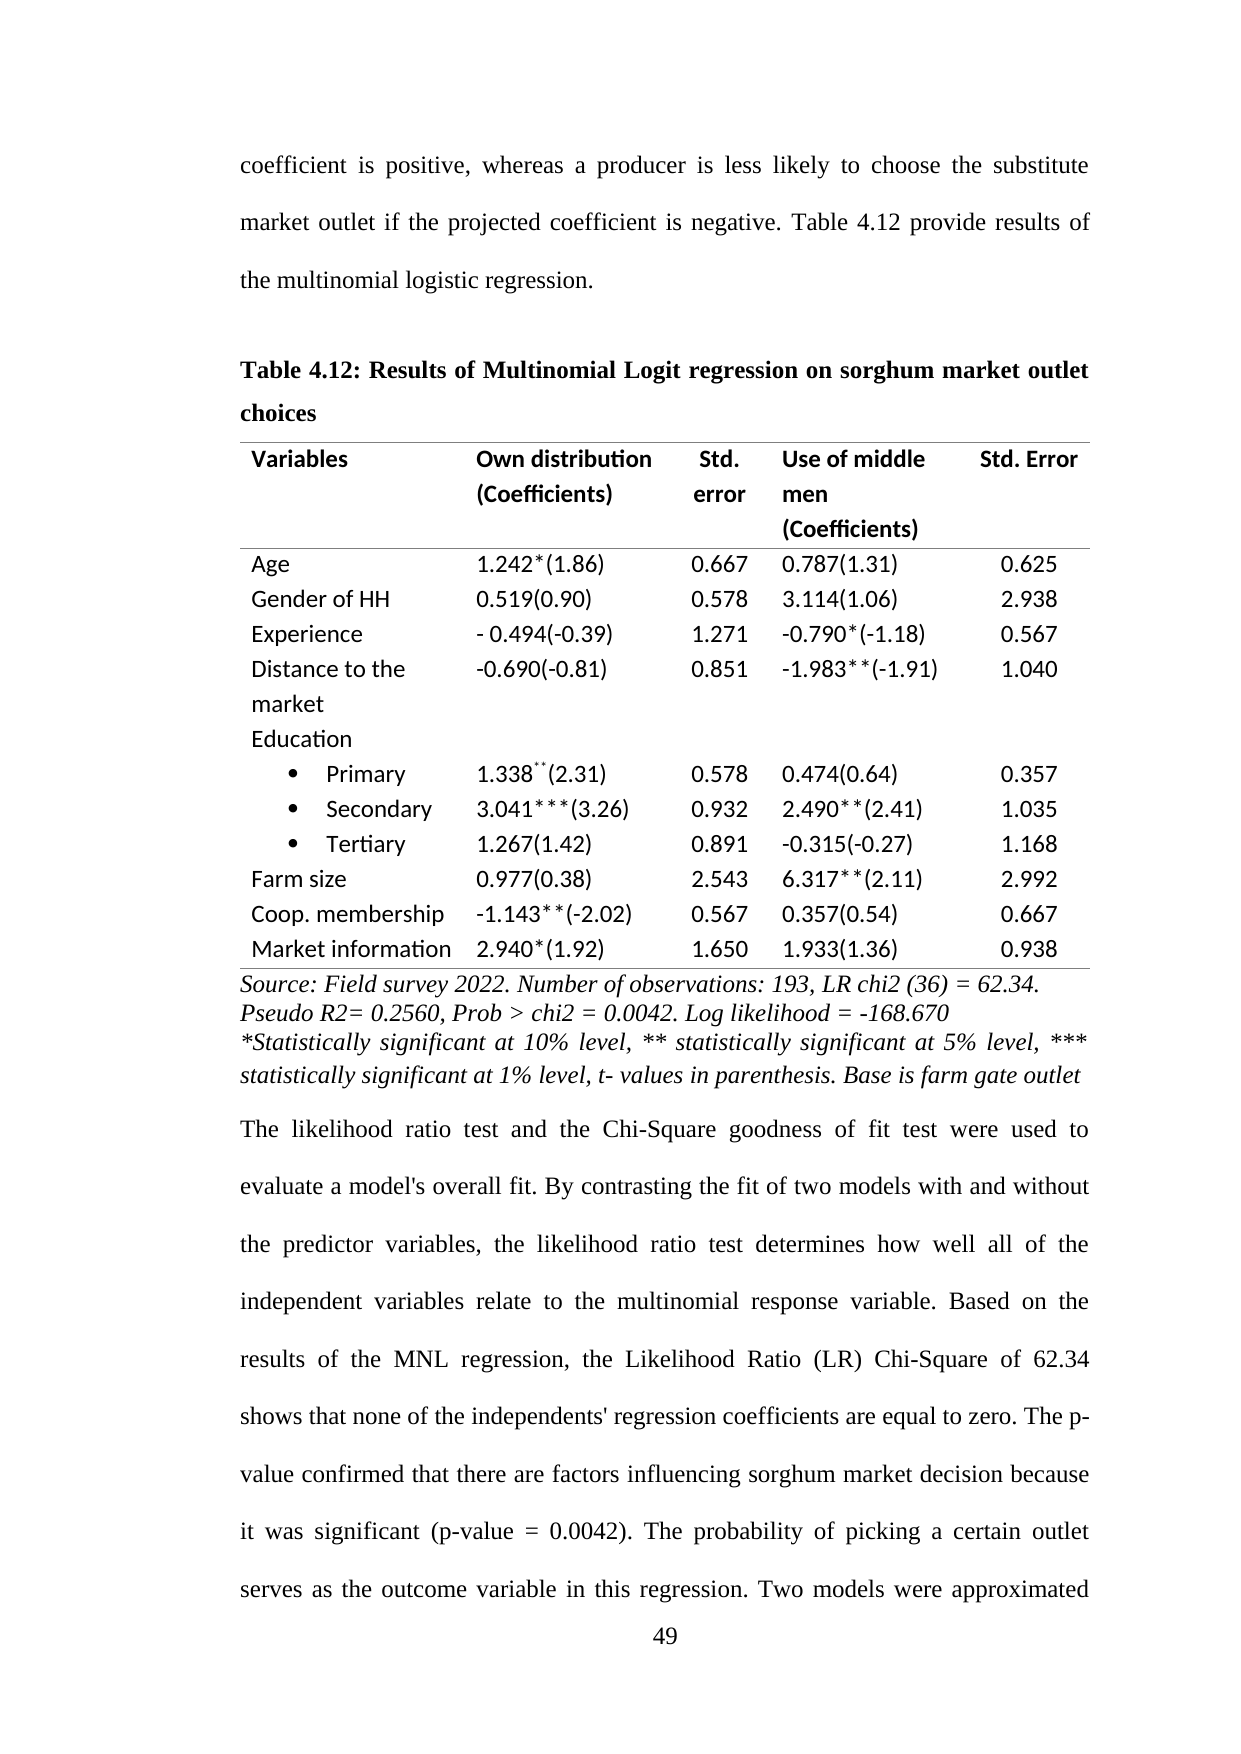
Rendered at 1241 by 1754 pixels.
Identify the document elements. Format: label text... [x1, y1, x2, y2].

table_header Use of middle men (Coefficients) [771, 443, 968, 547]
table_cell 0.787(1.31) 3.114(1.06) -0.790*(-1.18) -1.983**(-1.91) 0.474(0.64) 2.490**(2.41) -0.315(-0.27) 6.317**(2.11) 0.357(0.54) 1.933(1.36) [771, 549, 968, 968]
table_header Std. error [668, 443, 771, 547]
subtitle Table 4.12: Results of Multinomial Logit regression on sorghum market outlet choices [240, 355, 1090, 427]
table_cell 0.667 0.578 1.271 0.851 0.578 0.932 0.891 2.543 0.567 1.650 [668, 549, 771, 968]
table_cell 1.242*(1.86) 0.519(0.90) - 0.494(-0.39) -0.690(-0.81) 1.338**(2.31) 3.041***(3.26) 1.267(1.42) 0.977(0.38) -1.143**(-2.02) 2.940*(1.92) [465, 549, 668, 968]
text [240, 150, 1090, 294]
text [240, 1114, 1090, 1602]
table_header Std. Error [968, 443, 1090, 547]
table_header Own distribution (Coefficients) [465, 443, 668, 547]
table_header Variables [240, 443, 465, 547]
table_cell 0.625 2.938 0.567 1.040 0.357 1.035 1.168 2.992 0.667 0.938 [968, 549, 1090, 968]
table_cell Age Gender of HH Experience Distance to the market Education Primary Secondary Tertiary Farm size Coop. membership Market information [240, 549, 465, 968]
text Source: Field survey 2022. Number of observations: 193, LR chi2 (36) = 62.34. Pseudo R2= 0.2560, Prob > chi2 = 0.0042. Log likelihood = -168.670 [240, 969, 1090, 1027]
text *Statistically significant at 10% level, ** statistically significant at 5% level, *** statistically significant at 1% level, t- values in parenthesis. Base is farm gate outlet [240, 1027, 1090, 1089]
